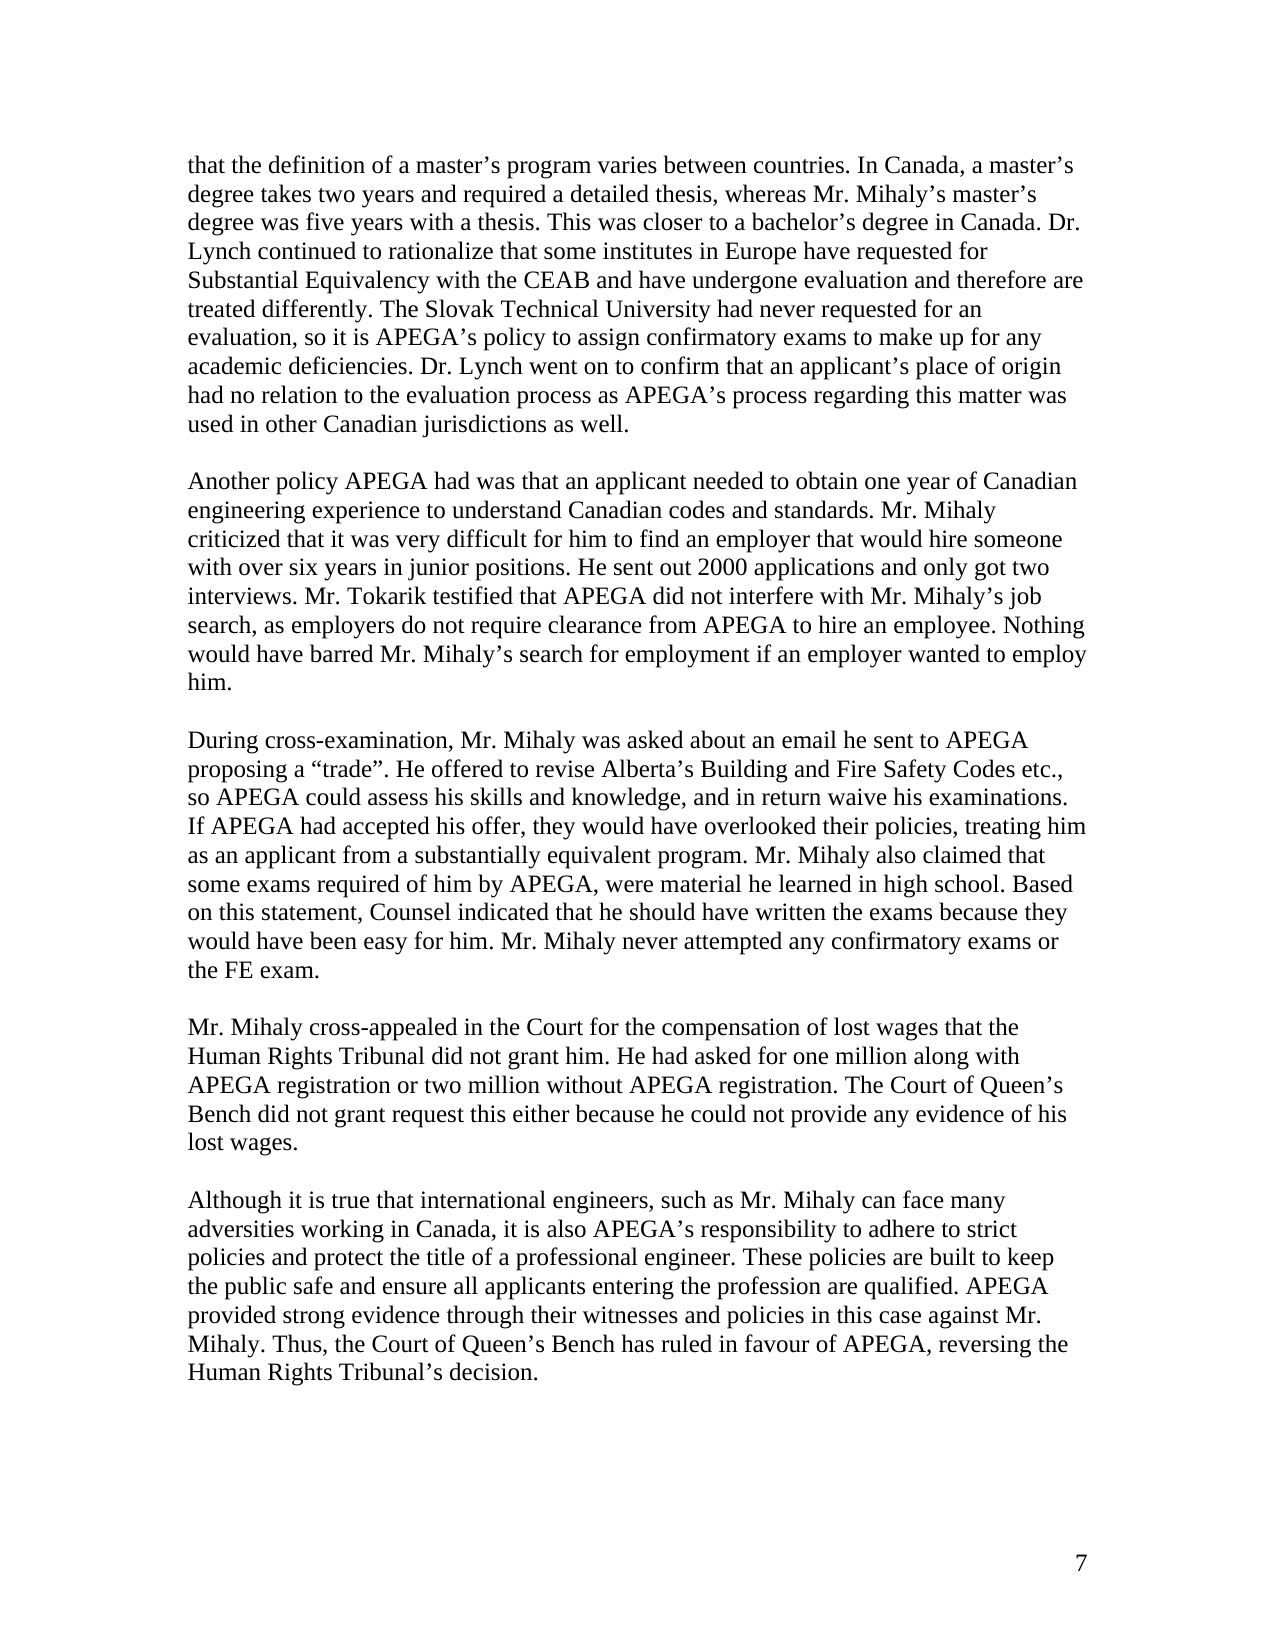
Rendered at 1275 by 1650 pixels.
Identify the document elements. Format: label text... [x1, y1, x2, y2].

text Another policy APEGA had was that an applicant needed to obtain one year of Canadian engineering experience to understand Canadian codes and standards. Mr. Mihaly criticized that it was very difficult for him to find an employer that would hire someone with over six years in junior positions. He sent out 2000 applications and only got two interviews. Mr. Tokarik testified that APEGA did not interfere with Mr. Mihaly’s job search, as employers do not require clearance from APEGA to hire an employee. Nothing would have barred Mr. Mihaly’s search for employment if an employer wanted to employ him. [187, 466, 1087, 696]
text Mr. Mihaly cross-appealed in the Court for the compensation of lost wages that the Human Rights Tribunal did not grant him. He had asked for one million along with APEGA registration or two million without APEGA registration. The Court of Queen’s Bench did not grant request this either because he could not provide any evidence of his lost wages. [187, 1012, 1087, 1156]
text Although it is true that international engineers, such as Mr. Mihaly can face many adversities working in Canada, it is also APEGA’s responsibility to adhere to strict policies and protect the title of a professional engineer. These policies are built to keep the public safe and ensure all applicants entering the profession are qualified. APEGA provided strong evidence through their witnesses and policies in this case against Mr. Mihaly. Thus, the Court of Queen’s Bench has ruled in favour of APEGA, reversing the Human Rights Tribunal’s decision. [187, 1185, 1087, 1386]
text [187, 150, 1087, 437]
text During cross-examination, Mr. Mihaly was asked about an email he sent to APEGA proposing a “trade”. He offered to revise Alberta’s Building and Fire Safety Codes etc., so APEGA could assess his skills and knowledge, and in return waive his examinations. If APEGA had accepted his offer, they would have overlooked their policies, treating him as an applicant from a substantially equivalent program. Mr. Mihaly also claimed that some exams required of him by APEGA, were material he learned in high school. Based on this statement, Counsel indicated that he should have written the exams because they would have been easy for him. Mr. Mihaly never attempted any confirmatory exams or the FE exam. [187, 725, 1087, 984]
